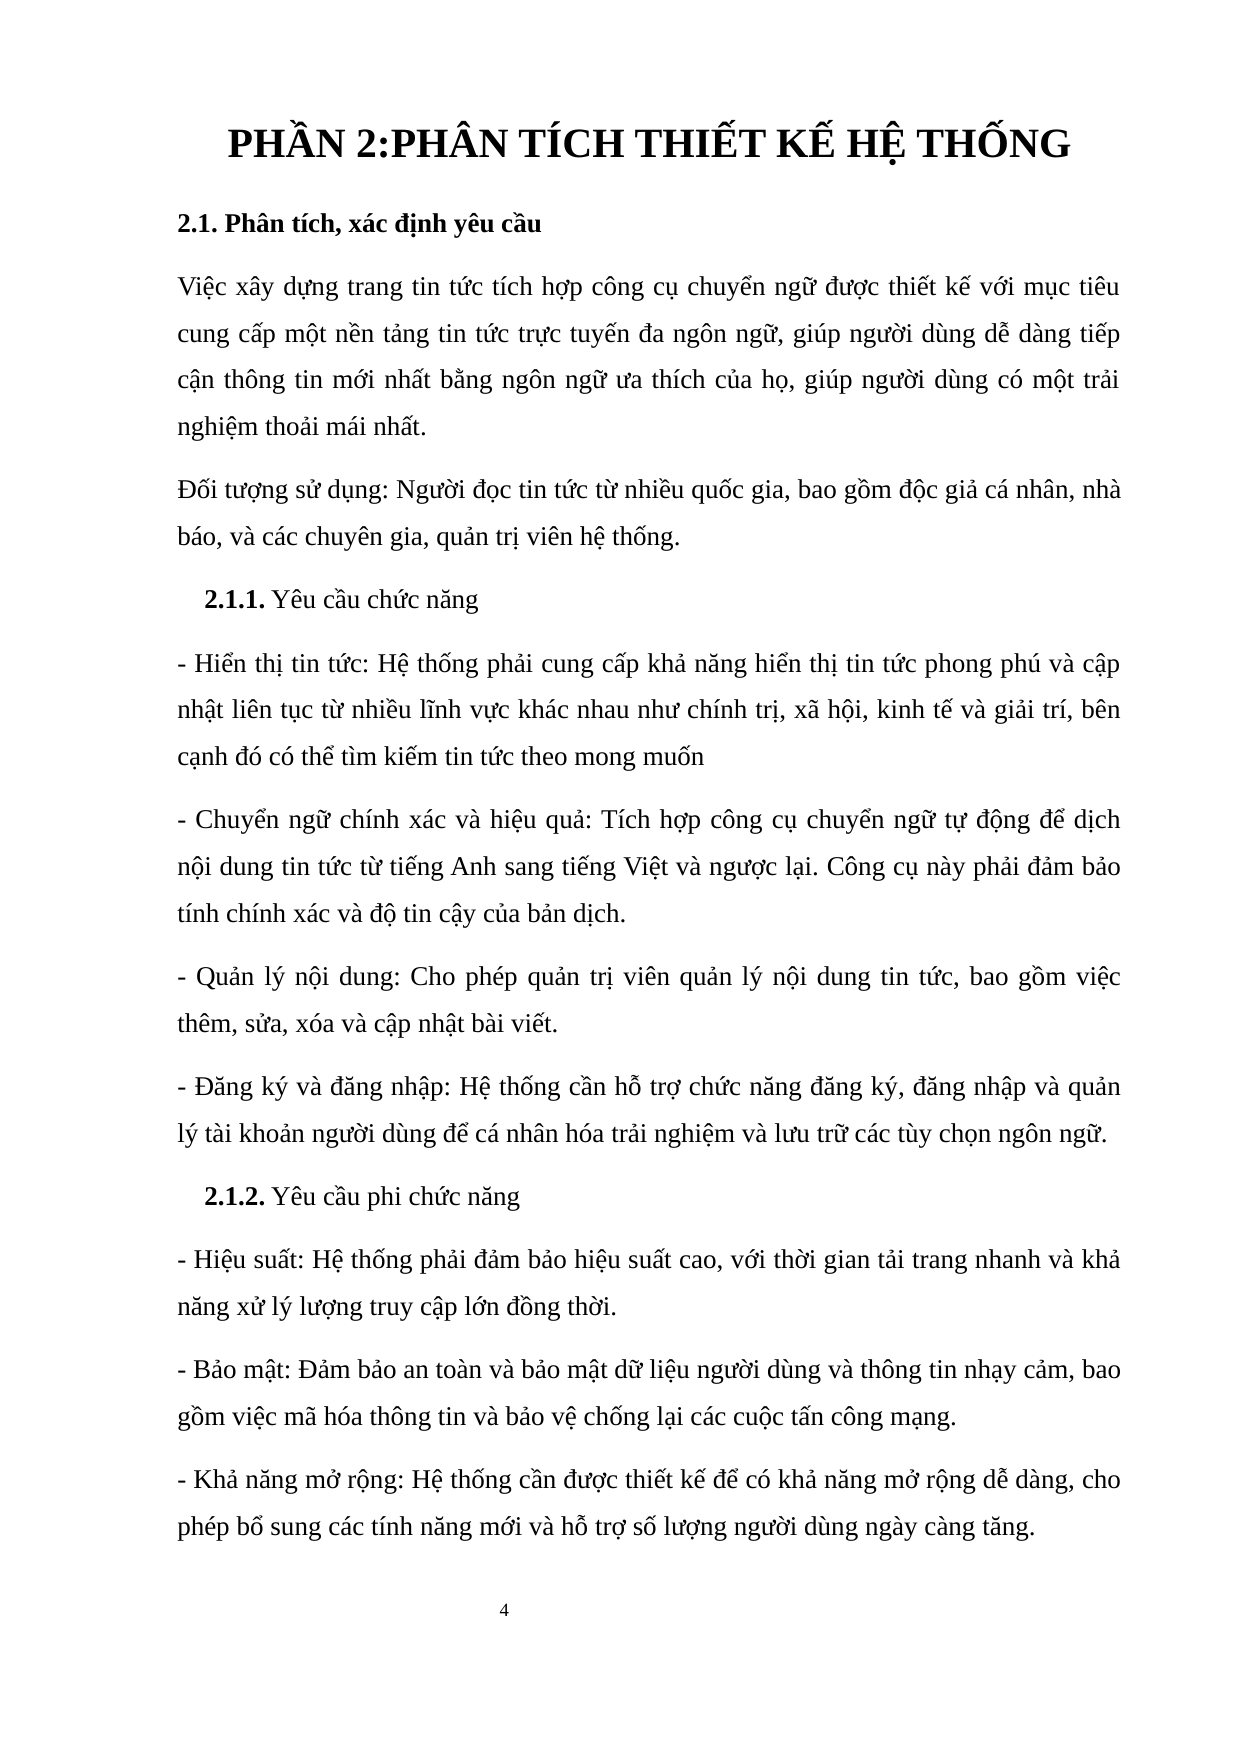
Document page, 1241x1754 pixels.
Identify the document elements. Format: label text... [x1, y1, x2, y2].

text - Bảo mật: Đảm bảo an toàn và bảo mật dữ liệu người dùng và thông tin nhạy cảm, bao gồm việc mã hóa thông tin và bảo vệ chống lại các cuộc tấn công mạng. [177, 1353, 1122, 1431]
text 2.1. Phân tích, xác định yêu cầu [177, 207, 1122, 238]
text - Đăng ký và đăng nhập: Hệ thống cần hỗ trợ chức năng đăng ký, đăng nhập và quản lý tài khoản người dùng để cá nhân hóa trải nghiệm và lưu trữ các tùy chọn ngôn ngữ. [177, 1070, 1122, 1148]
text Việc xây dựng trang tin tức tích hợp công cụ chuyển ngữ được thiết kế với mục tiêu cung cấp một nền tảng tin tức trực tuyến đa ngôn ngữ, giúp người dùng dễ dàng tiếp cận thông tin mới nhất bằng ngôn ngữ ưa thích của họ, giúp người dùng có một trải nghiệm thoải mái nhất. [177, 270, 1122, 441]
text - Chuyển ngữ chính xác và hiệu quả: Tích hợp công cụ chuyển ngữ tự động để dịch nội dung tin tức từ tiếng Anh sang tiếng Việt và ngược lại. Công cụ này phải đảm bảo tính chính xác và độ tin cậy của bản dịch. [177, 803, 1122, 928]
text - Hiệu suất: Hệ thống phải đảm bảo hiệu suất cao, với thời gian tải trang nhanh và khả năng xử lý lượng truy cập lớn đồng thời. [177, 1243, 1122, 1321]
text - Khả năng mở rộng: Hệ thống cần được thiết kế để có khả năng mở rộng dễ dàng, cho phép bổ sung các tính năng mới và hỗ trợ số lượng người dùng ngày càng tăng. [177, 1463, 1122, 1541]
text PHẦN 2:PHÂN TÍCH THIẾT KẾ HỆ THỐNG [177, 118, 1122, 166]
text - Quản lý nội dung: Cho phép quản trị viên quản lý nội dung tin tức, bao gồm việc thêm, sửa, xóa và cập nhật bài viết. [177, 960, 1122, 1038]
text Đối tượng sử dụng: Người đọc tin tức từ nhiều quốc gia, bao gồm độc giả cá nhân, nhà báo, và các chuyên gia, quản trị viên hệ thống. [177, 473, 1122, 551]
text - Hiển thị tin tức: Hệ thống phải cung cấp khả năng hiển thị tin tức phong phú và cập nhật liên tục từ nhiều lĩnh vực khác nhau như chính trị, xã hội, kinh tế và giải trí, bên cạnh đó có thể tìm kiếm tin tức theo mong muốn [177, 647, 1122, 771]
text 2.1.2. Yêu cầu phi chức năng [177, 1180, 1122, 1211]
text 2.1.1. Yêu cầu chức năng [177, 583, 1122, 614]
